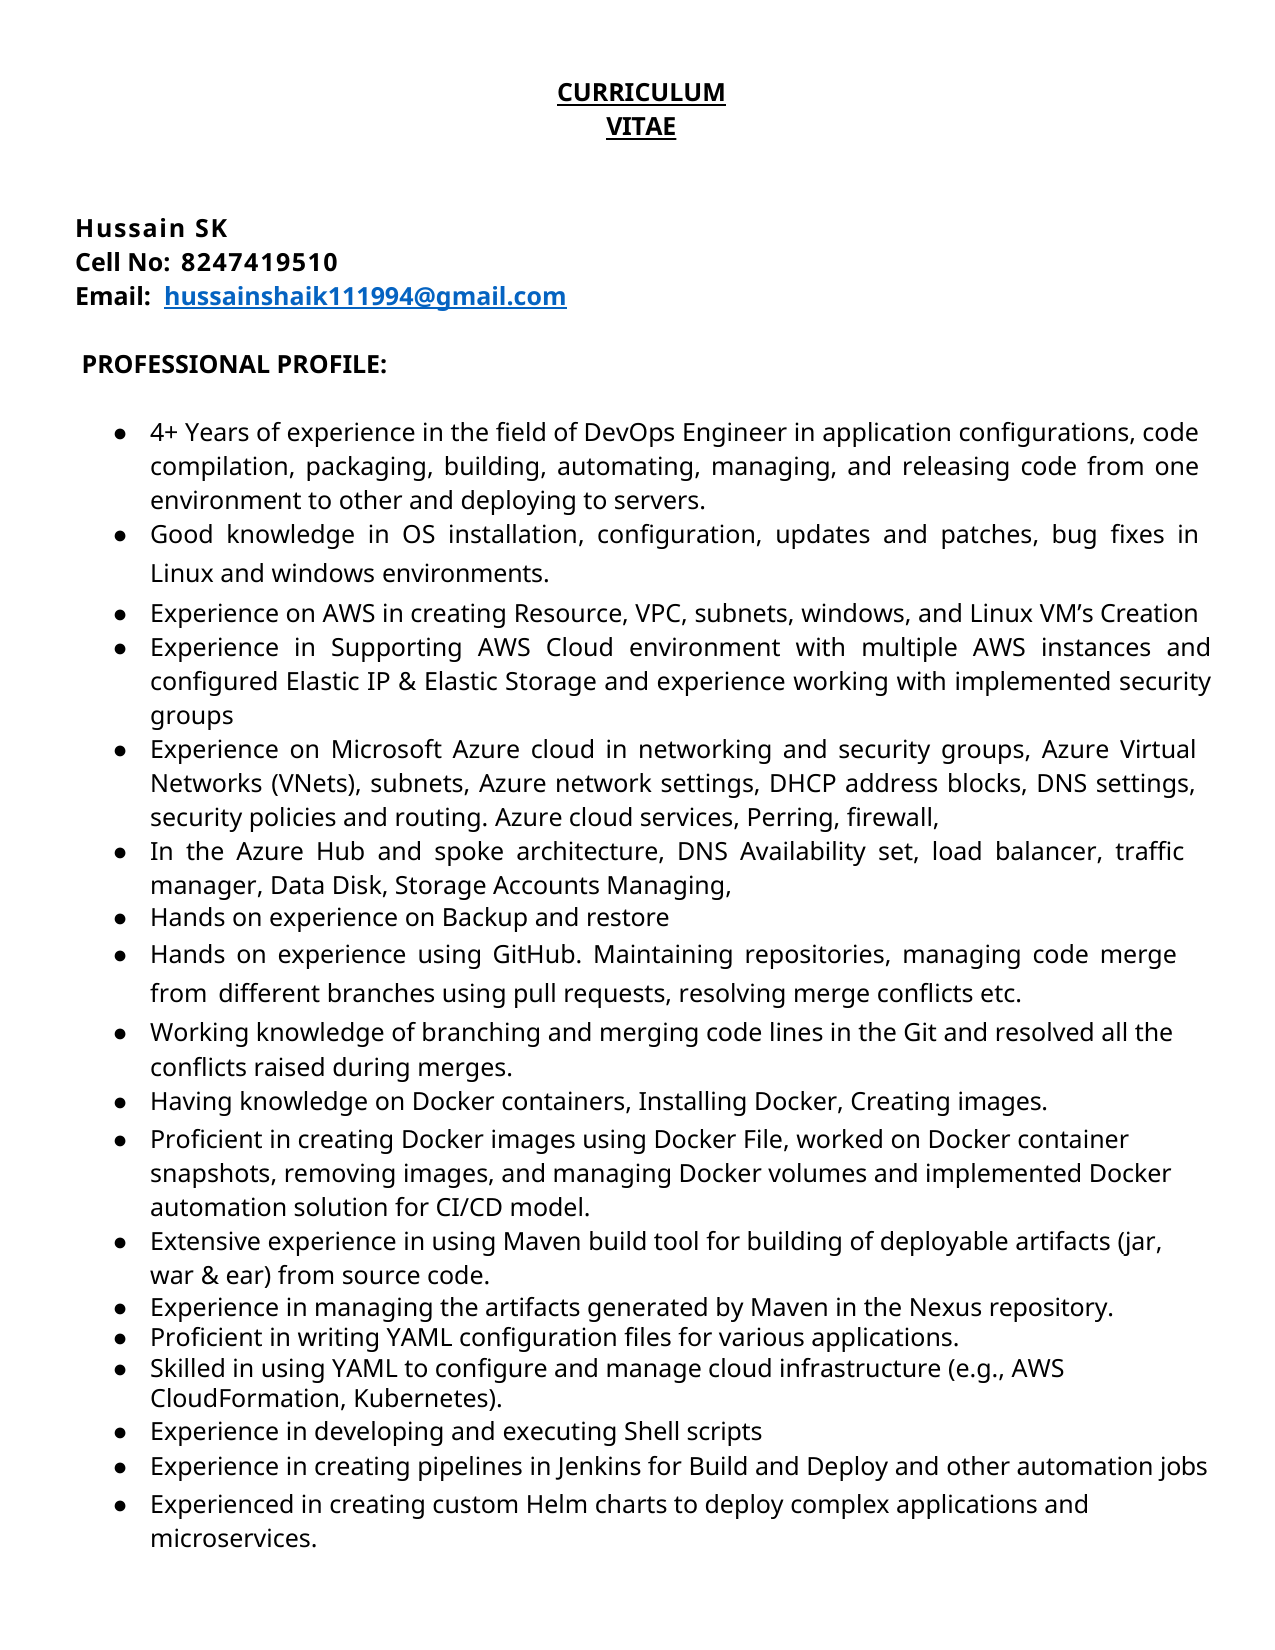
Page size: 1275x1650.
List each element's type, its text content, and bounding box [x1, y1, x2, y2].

list Proficient in writing YAML configuration files for various applications. [112, 1322, 1212, 1353]
list Experience in creating pipelines in Jenkins for Build and Deploy and other automation jobs [112, 1448, 1212, 1482]
list Experience in developing and executing Shell scripts [112, 1414, 1212, 1448]
list Having knowledge on Docker containers, Installing Docker, Creating images. [112, 1083, 1212, 1117]
list Hands on experience using GitHub. Maintaining repositories, managing code merge from different branches using pull requests, resolving merge conflicts etc. [112, 937, 1200, 1010]
text PROFESSIONAL PROFILE: [75, 347, 416, 381]
text Cell No: 8247419510 [75, 244, 1212, 278]
list Working knowledge of branching and merging code lines in the Git and resolved all the conflicts raised during merges. [112, 1015, 1201, 1083]
list Experience in managing the artifacts generated by Maven in the Nexus repository. [112, 1292, 1212, 1322]
text Hussain SK [75, 210, 1212, 244]
list Good knowledge in OS installation, configuration, updates and patches, bug fixes in Linux and windows environments. [112, 517, 1200, 590]
list 4+ Years of experience in the field of DevOps Engineer in application configurations, code compilation, packaging, building, automating, managing, and releasing code from one environment to other and deploying to servers. [112, 415, 1201, 517]
list In the Azure Hub and spoke architecture, DNS Availability set, load balancer, traffic manager, Data Disk, Storage Accounts Managing, [112, 834, 1185, 902]
list Experience on Microsoft Azure cloud in networking and security groups, Azure Virtual Networks (VNets), subnets, Azure network settings, DHCP address blocks, DNS settings, security policies and routing. Azure cloud services, Perring, firewall, [112, 732, 1196, 834]
list Experience in Supporting AWS Cloud environment with multiple AWS instances and configured Elastic IP & Elastic Storage and experience working with implemented security groups [112, 629, 1212, 732]
list Proficient in creating Docker images using Docker File, worked on Docker container snapshots, removing images, and managing Docker volumes and implemented Docker automation solution for CI/CD model. [112, 1122, 1198, 1224]
list Hands on experience on Backup and restore [112, 902, 1212, 932]
text CURRICULUM VITAE [539, 75, 743, 143]
list Experience on AWS in creating Resource, VPC, subnets, windows, and Linux VM’s Creation [112, 595, 1212, 629]
list Skilled in using YAML to configure and manage cloud infrastructure (e.g., AWS CloudFormation, Kubernetes). [112, 1353, 1212, 1414]
list Extensive experience in using Maven build tool for building of deployable artifacts (jar, war & ear) from source code. [112, 1224, 1182, 1292]
list Experienced in creating custom Helm charts to deploy complex applications and microservices. [112, 1487, 1212, 1555]
text Email: hussainshaik111994@gmail.com [75, 278, 862, 313]
